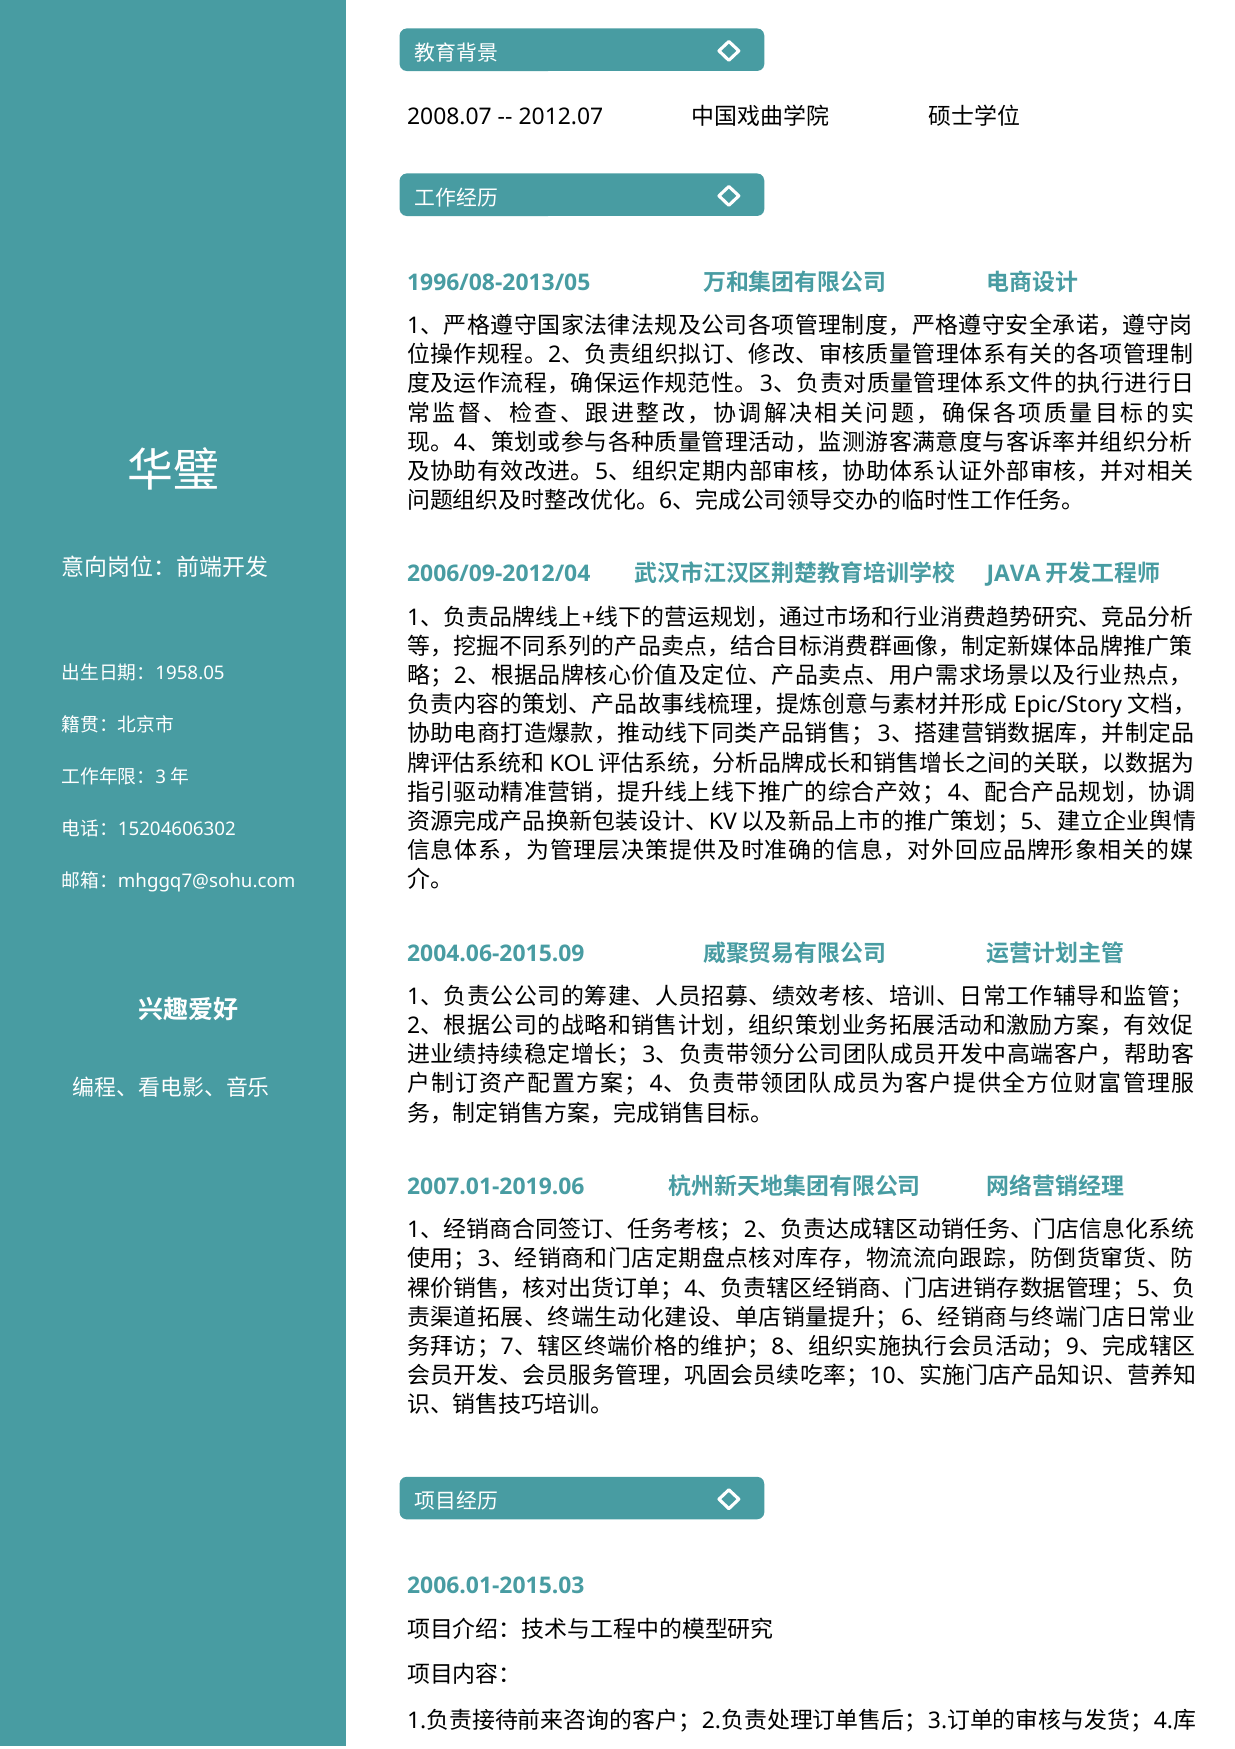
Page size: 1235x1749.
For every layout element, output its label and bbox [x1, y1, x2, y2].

table_header [346, 0, 1234, 1746]
table_header [0, 0, 346, 1746]
